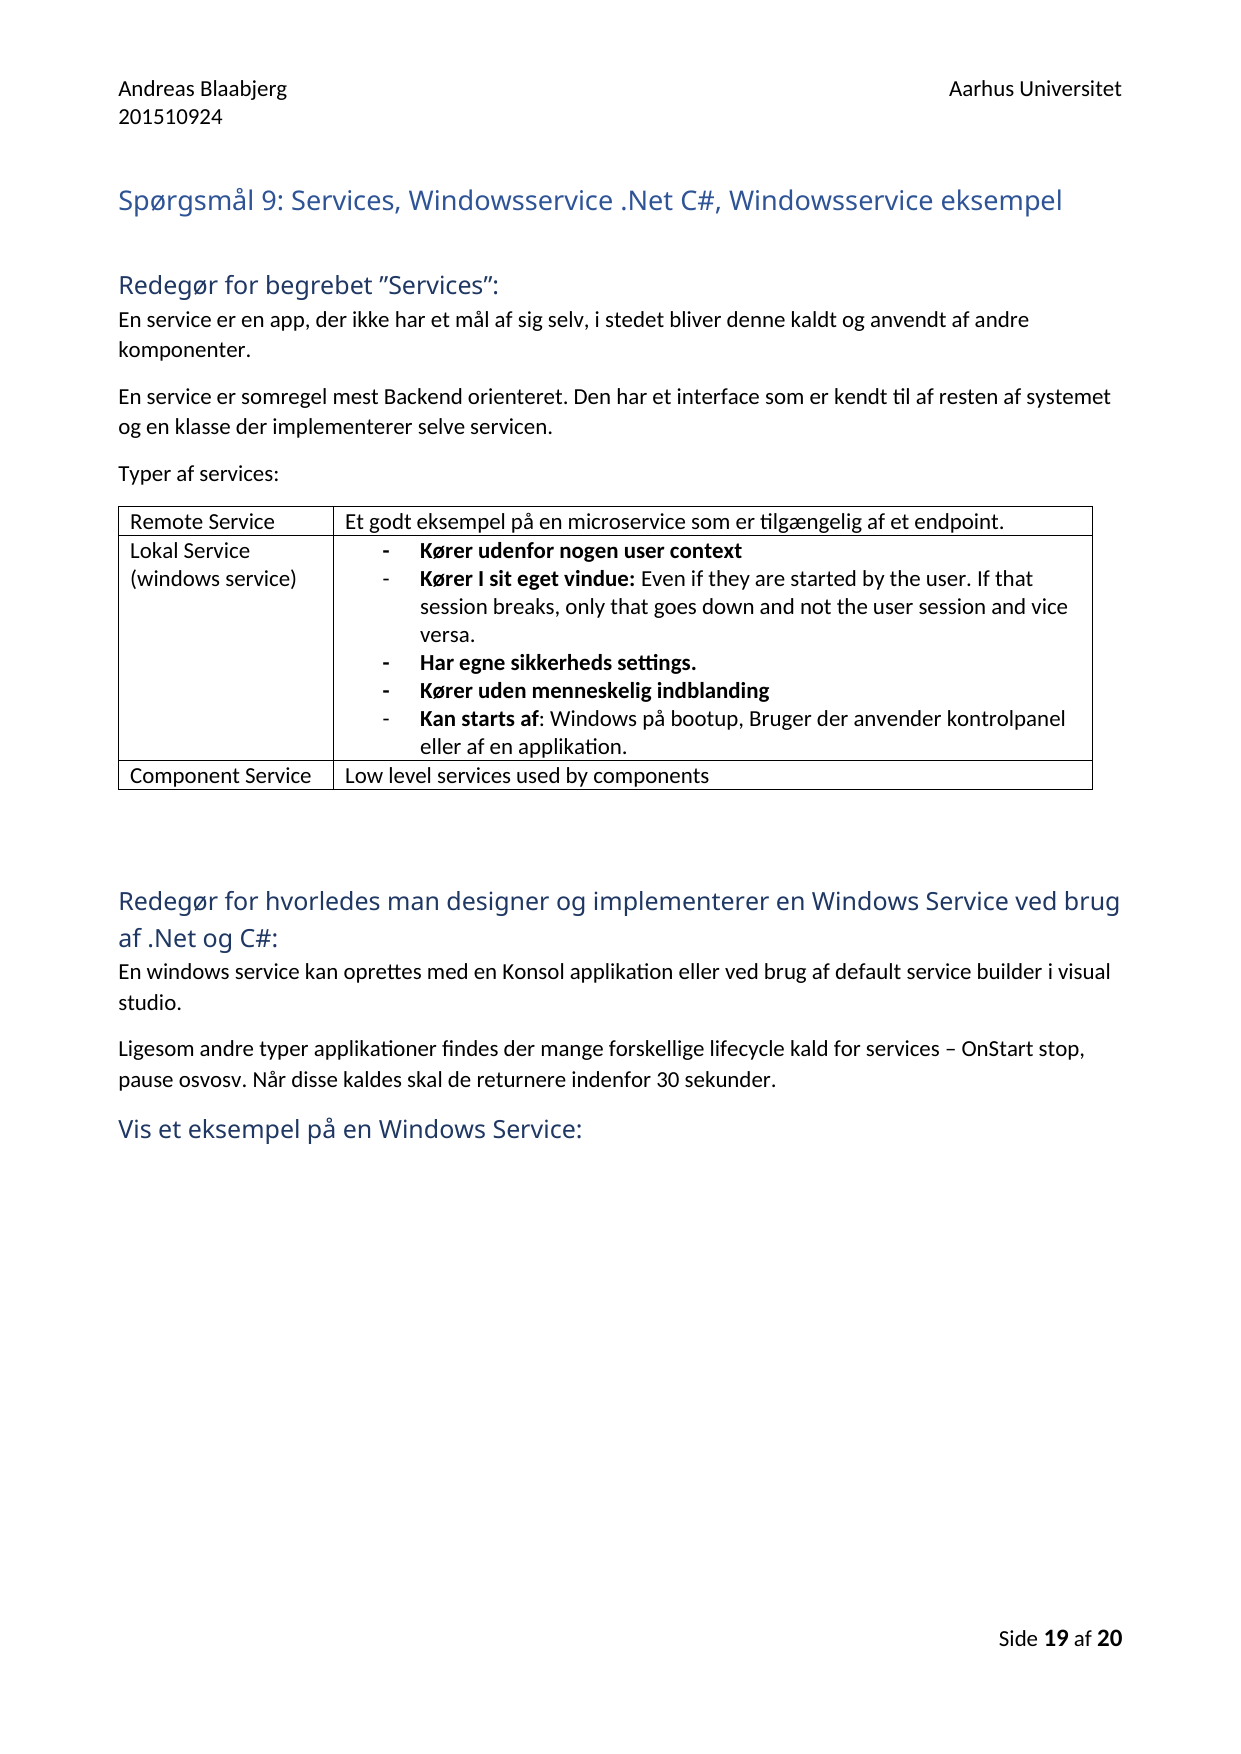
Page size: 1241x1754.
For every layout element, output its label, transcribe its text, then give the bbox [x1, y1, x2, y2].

table_header Et godt eksempel på en microservice som er tilgængelig af et endpoint. [334, 507, 1092, 535]
text En windows service kan oprettes med en Konsol applikation eller ved brug af default service builder i visual studio. [118, 957, 1122, 1016]
table_header Remote Service [119, 507, 333, 535]
text En service er somregel mest Backend orienteret. Den har et interface som er kendt til af resten af systemet og en klasse der implementerer selve servicen. [118, 382, 1122, 440]
subtitle Redegør for begrebet ”Services”: [118, 268, 1122, 302]
text Ligesom andre typer applikationer findes der mange forskellige lifecycle kald for services – OnStart stop, pause osvosv. Når disse kaldes skal de returnere indenfor 30 sekunder. [118, 1034, 1122, 1093]
table_cell Lokal Service (windows service) [119, 536, 333, 760]
subtitle Spørgsmål 9: Services, Windowsservice .Net C#, Windowsservice eksempel [118, 181, 1122, 218]
table_cell Low level services used by components [334, 761, 1092, 789]
table_cell Kører udenfor nogen user context Kører I sit eget vindue: Even if they are started by the user. If that session breaks, only that goes down and not the user session and vice versa. Har egne sikkerheds settings. Kører uden menneskelig indblanding Kan starts af: Windows på bootup, Bruger der anvender kontrolpanel eller af en applikation. [334, 536, 1092, 760]
text En service er en app, der ikke har et mål af sig selv, i stedet bliver denne kaldt og anvendt af andre komponenter. [118, 305, 1122, 363]
table_cell Component Service [119, 761, 333, 789]
subtitle Vis et eksempel på en Windows Service: [118, 1112, 1122, 1146]
subtitle Redegør for hvorledes man designer og implementerer en Windows Service ved brug af .Net og C#: [118, 884, 1122, 955]
text Typer af services: [118, 459, 1122, 487]
